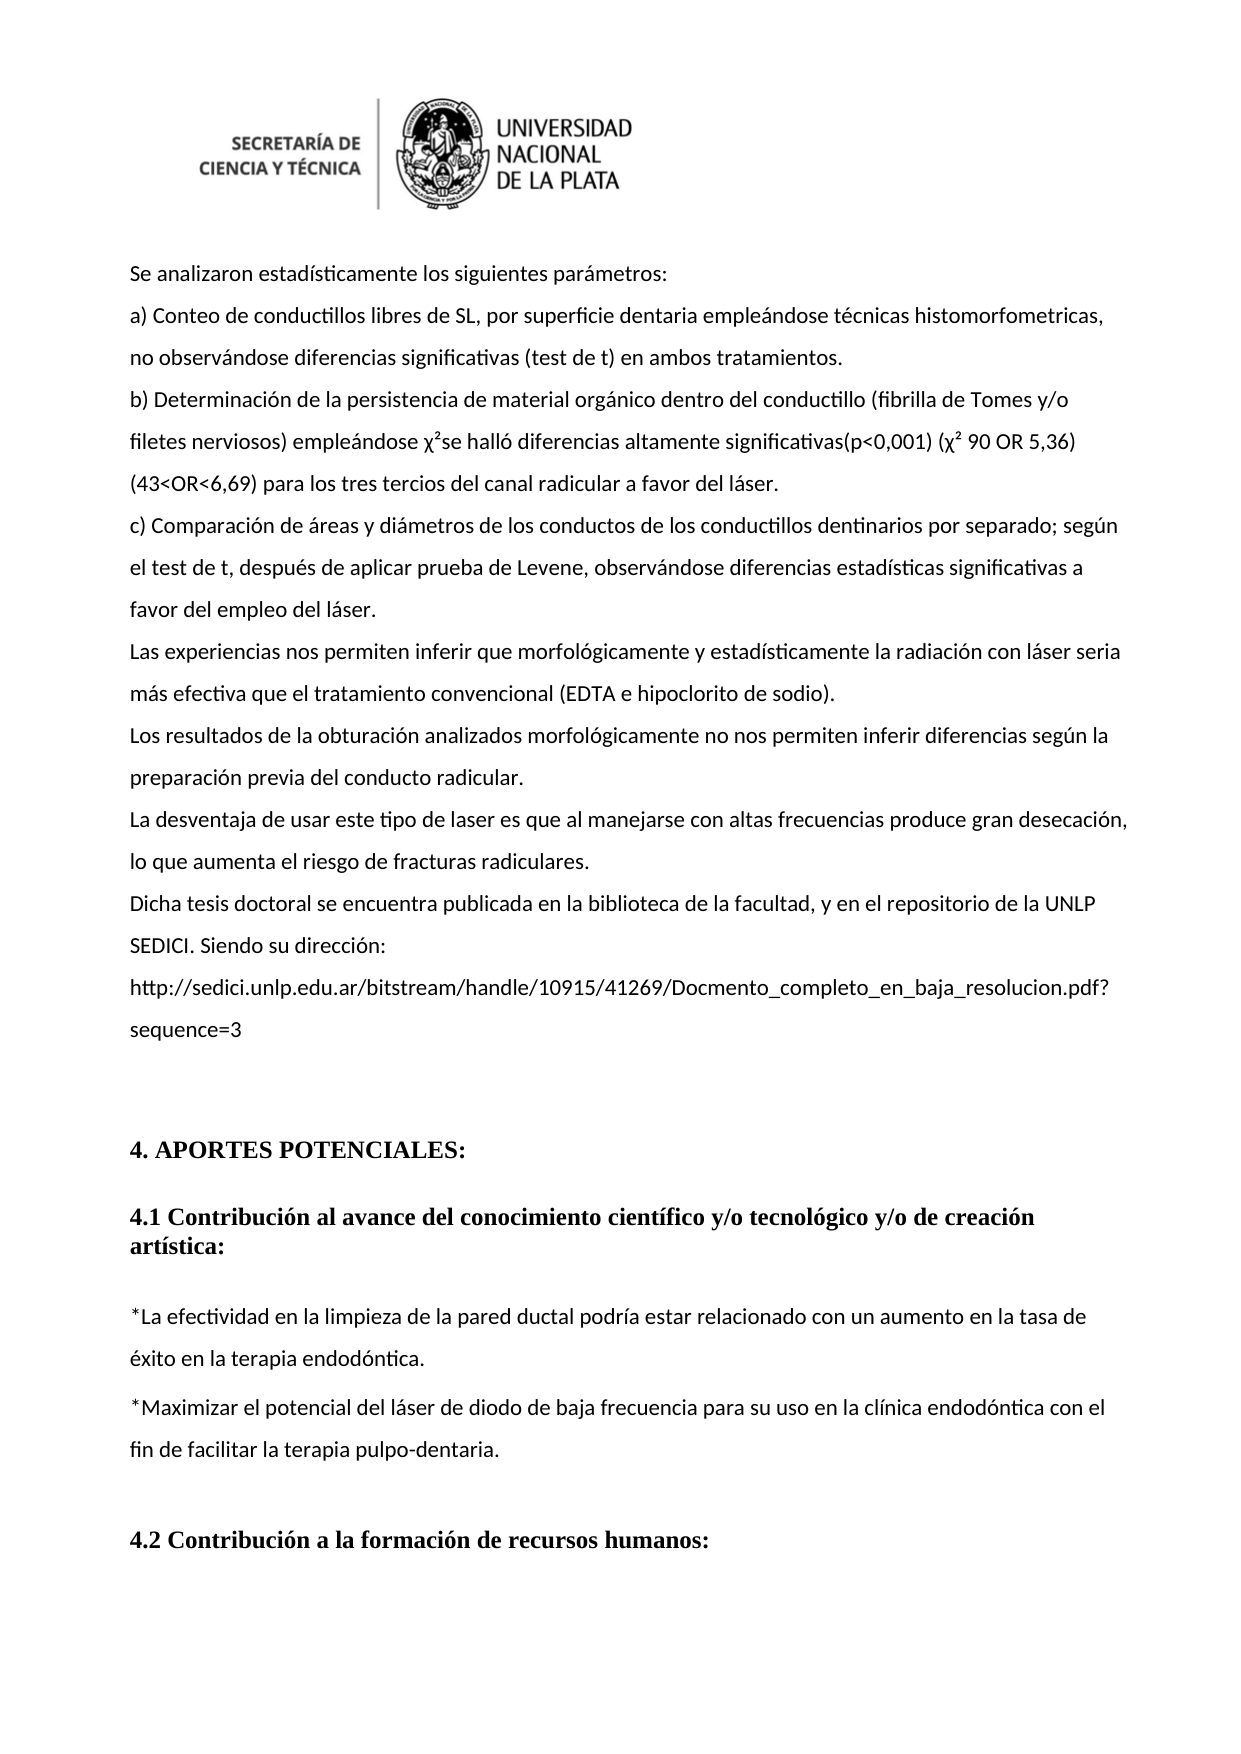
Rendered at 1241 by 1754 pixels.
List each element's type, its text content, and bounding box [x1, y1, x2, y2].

text Dicha tesis doctoral se encuentra publicada en la biblioteca de la facultad, y en el repositorio de la UNLP SEDICI. Siendo su dirección: [129, 889, 1130, 959]
text 4.2 Contribución a la formación de recursos humanos: [129, 1525, 1130, 1554]
text c) Comparación de áreas y diámetros de los conductos de los conductillos dentinarios por separado; según el test de t, después de aplicar prueba de Levene, observándose diferencias estadísticas significativas a favor del empleo del láser. [129, 511, 1130, 623]
text Los resultados de la obturación analizados morfológicamente no nos permiten inferir diferencias según la preparación previa del conducto radicular. [129, 721, 1130, 791]
text 4. APORTES POTENCIALES: [129, 1135, 1130, 1164]
text Las experiencias nos permiten inferir que morfológicamente y estadísticamente la radiación con láser seria más efectiva que el tratamiento convencional (EDTA e hipoclorito de sodio). [129, 637, 1130, 707]
text 4.1 Contribución al avance del conocimiento científico y/o tecnológico y/o de creación artística: [129, 1202, 1130, 1260]
text *La efectividad en la limpieza de la pared ductal podría estar relacionado con un aumento en la tasa de éxito en la terapia endodóntica. [129, 1302, 1130, 1372]
text a) Conteo de conductillos libres de SL, por superficie dentaria empleándose técnicas histomorfometricas, no observándose diferencias significativas (test de t) en ambos tratamientos. [129, 301, 1130, 371]
text b) Determinación de la persistencia de material orgánico dentro del conductillo (fibrilla de Tomes y/o filetes nerviosos) empleándose χ²se halló diferencias altamente significativas(p<0,001) (χ² 90 OR 5,36) (43<OR<6,69) para los tres tercios del canal radicular a favor del láser. [129, 385, 1130, 497]
text Se analizaron estadísticamente los siguientes parámetros: [129, 259, 1130, 287]
text La desventaja de usar este tipo de laser es que al manejarse con altas frecuencias produce gran desecación, lo que aumenta el riesgo de fracturas radiculares. [129, 805, 1130, 875]
picture [112, 73, 699, 235]
text http://sedici.unlp.edu.ar/bitstream/handle/10915/41269/Docmento_completo_en_baja_resolucion.pdf?sequence=3 [129, 973, 1130, 1043]
text *Maximizar el potencial del láser de diodo de baja frecuencia para su uso en la clínica endodóntica con el fin de facilitar la terapia pulpo-dentaria. [129, 1393, 1130, 1463]
